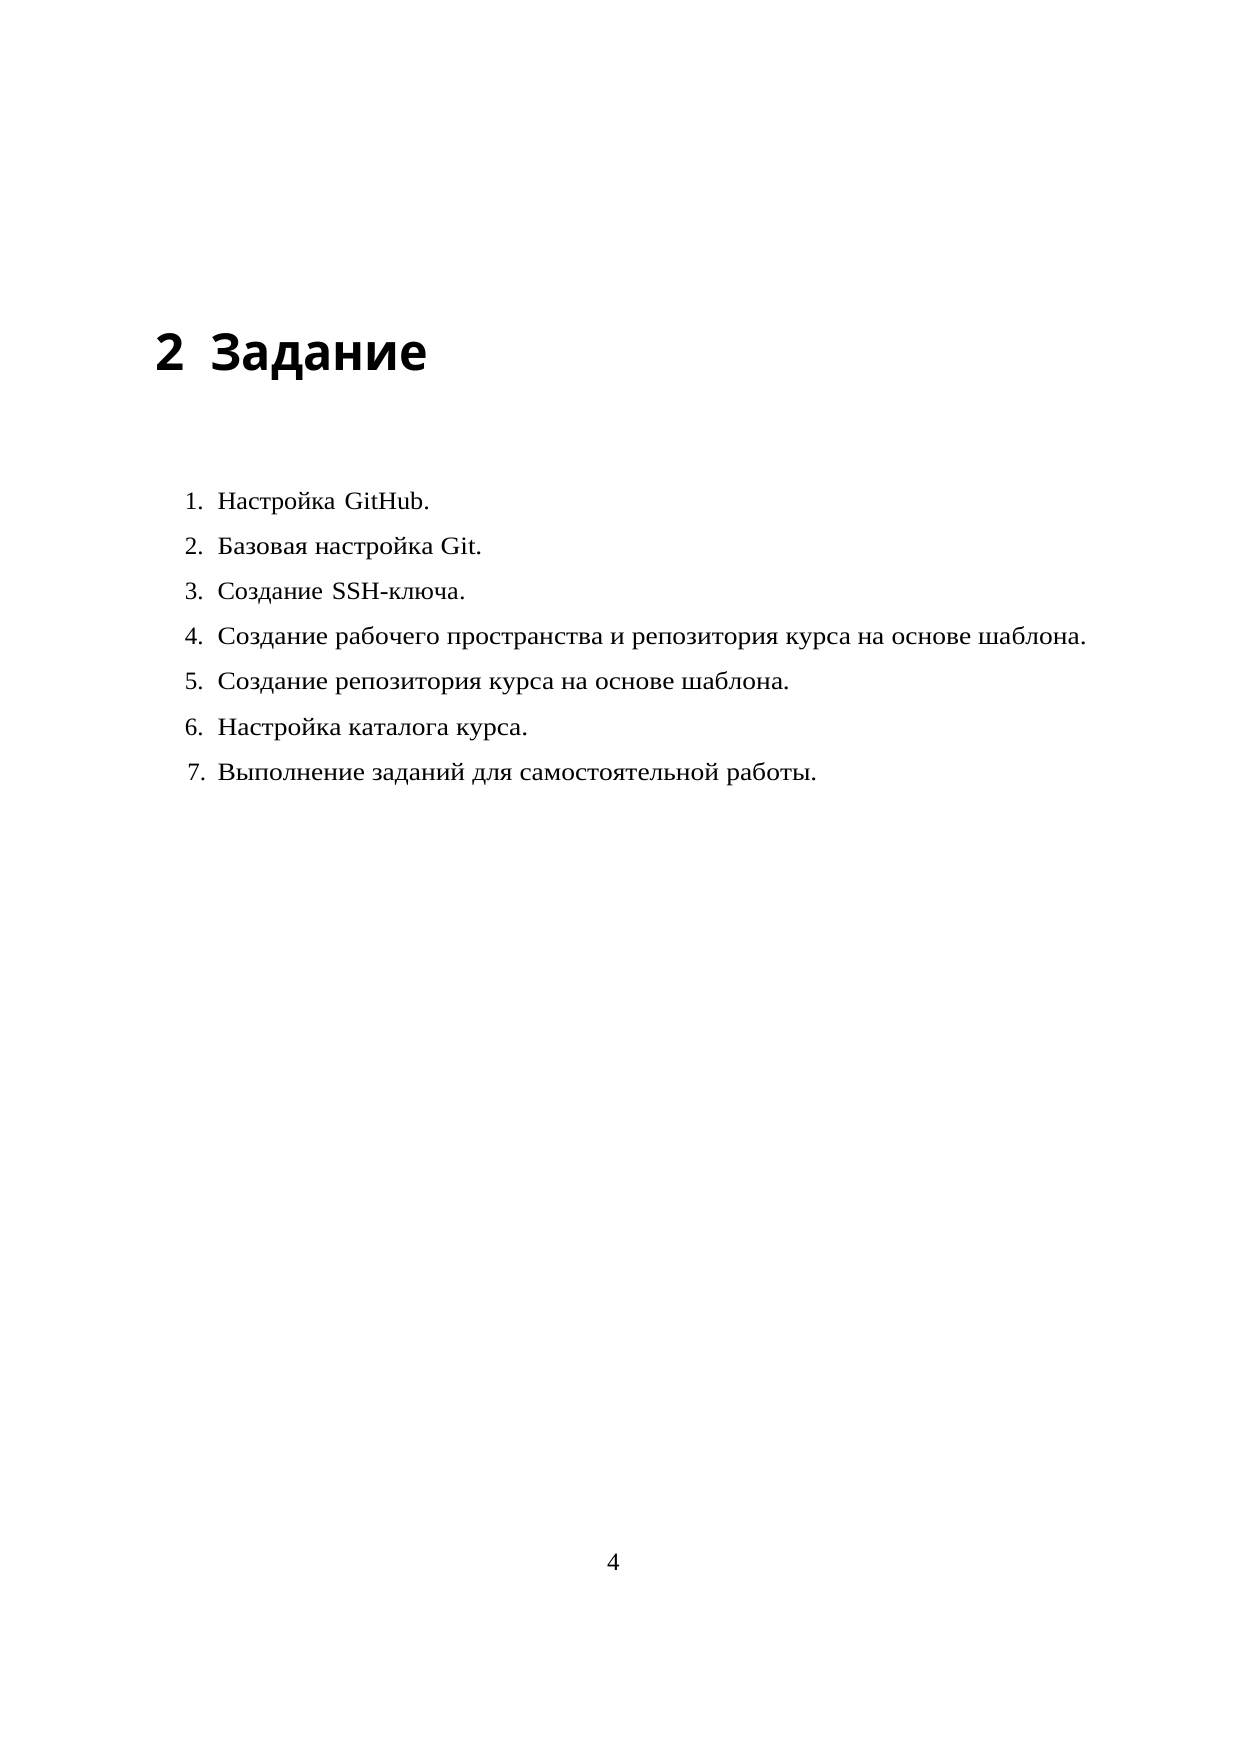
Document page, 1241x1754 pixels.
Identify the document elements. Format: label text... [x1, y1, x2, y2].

list Настройка каталога курса. [184, 712, 1161, 740]
list Базовая настройка Git. [184, 531, 1161, 560]
list Создание SSH-ключа. [184, 576, 1161, 605]
list Выполнение заданий для самостоятельной работы. [187, 757, 1161, 785]
list Настройка GitHub. [184, 486, 1161, 514]
list Создание репозитория курса на основе шаблона. [184, 666, 1161, 695]
list Создание рабочего пространства и репозитория курса на основе шаблона. [184, 621, 1161, 650]
subtitle Задание [155, 316, 1161, 385]
